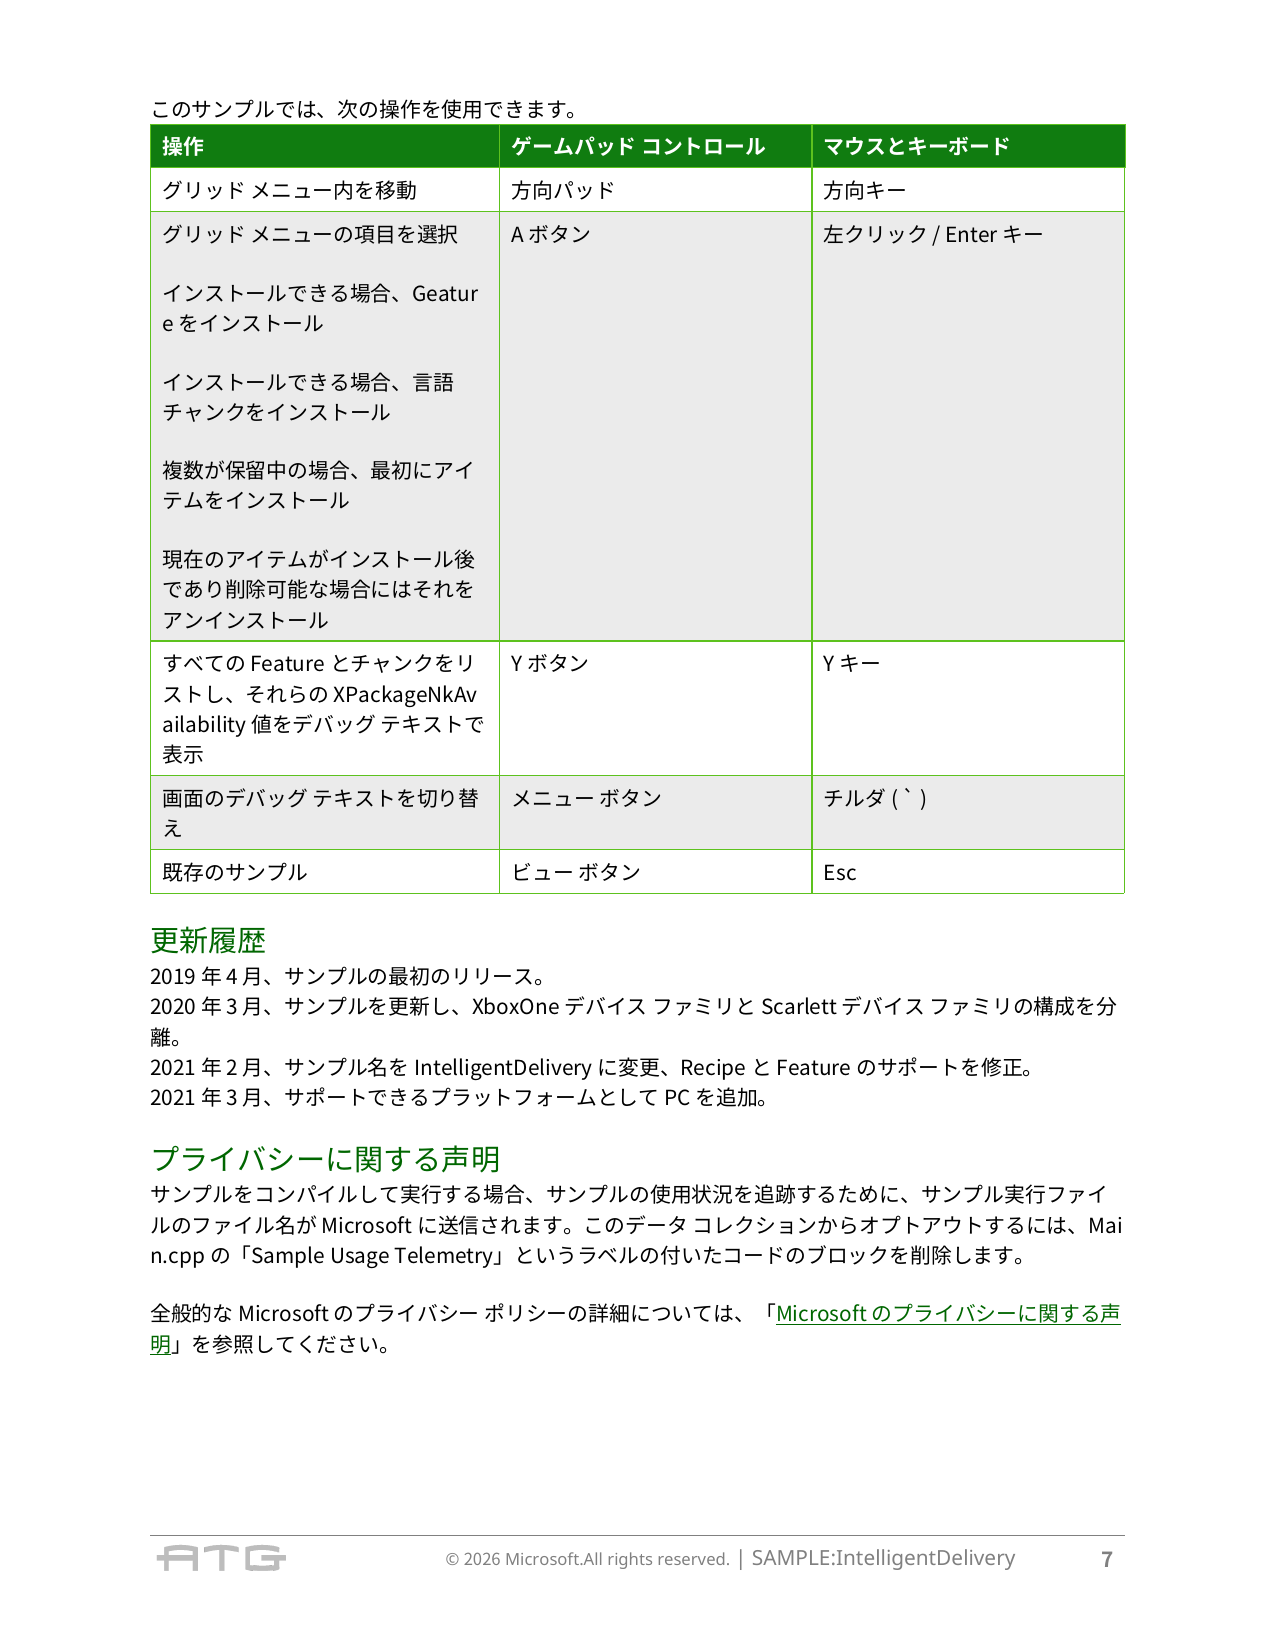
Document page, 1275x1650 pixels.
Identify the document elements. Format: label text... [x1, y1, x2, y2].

text サンプルをコンパイルして実行する場合、サンプルの使用状況を追跡するために、サンプル実行ファイルのファイル名が Microsoft に送信されます。このデータ コレクションからオプトアウトするには、Main.cpp の「Sample Usage Telemetry」というラベルの付いたコードのブロックを削除します。 [150, 1179, 1125, 1269]
table_cell Y ボタン [500, 642, 811, 774]
text 全般的な Microsoft のプライバシー ポリシーの詳細については、「Microsoft のプライバシーに関する声明」を参照してください。 [150, 1298, 1125, 1358]
table_cell グリッド メニュー内を移動 [151, 168, 499, 211]
table_cell Esc [813, 850, 1124, 892]
table_cell 方向キー [813, 168, 1124, 211]
table_cell チルダ ( ` ) [813, 776, 1124, 849]
text 2020 年 3 月、サンプルを更新し、XboxOne デバイス ファミリと Scarlett デバイス ファミリの構成を分離。 [150, 991, 1125, 1051]
text 2021 年 3 月、サポートできるプラットフォームとして PC を追加。 [150, 1081, 1125, 1111]
table_cell ビュー ボタン [500, 850, 811, 892]
text 2021 年 2 月、サンプル名を IntelligentDelivery に変更、Recipe と Feature のサポートを修正。 [150, 1051, 1125, 1081]
table_cell 画面のデバッグ テキストを切り替え [151, 776, 499, 849]
text 2019 年 4 月、サンプルの最初のリリース。 [150, 960, 1125, 991]
table_header 操作 [151, 125, 499, 167]
table_header ゲームパッド コントロール [500, 125, 811, 167]
table_cell Y キー [813, 642, 1124, 774]
picture [156, 1544, 286, 1571]
table_cell 方向パッド [500, 168, 811, 211]
subtitle プライバシーに関する声明 [150, 1136, 1125, 1179]
table_header マウスとキーボード [813, 125, 1125, 167]
table_cell すべての Feature とチャンクをリストし、それらの XPackageNkAvailability 値をデバッグ テキストで表示 [151, 642, 499, 774]
table_cell 既存のサンプル [151, 850, 499, 892]
subtitle 更新履歴 [150, 918, 1125, 960]
table_cell 左クリック / Enter キー [813, 212, 1124, 640]
text このサンプルでは、次の操作を使用できます。 [150, 94, 1125, 124]
table_cell メニュー ボタン [500, 776, 811, 849]
table_cell A ボタン [500, 212, 811, 640]
table_cell グリッド メニューの項目を選択 インストールできる場合、Geature をインストール インストールできる場合、言語チャンクをインストール 複数が保留中の場合、最初にアイテムをインストール 現在のアイテムがインストール後であり削除可能な場合にはそれをアンインストール [151, 212, 499, 640]
